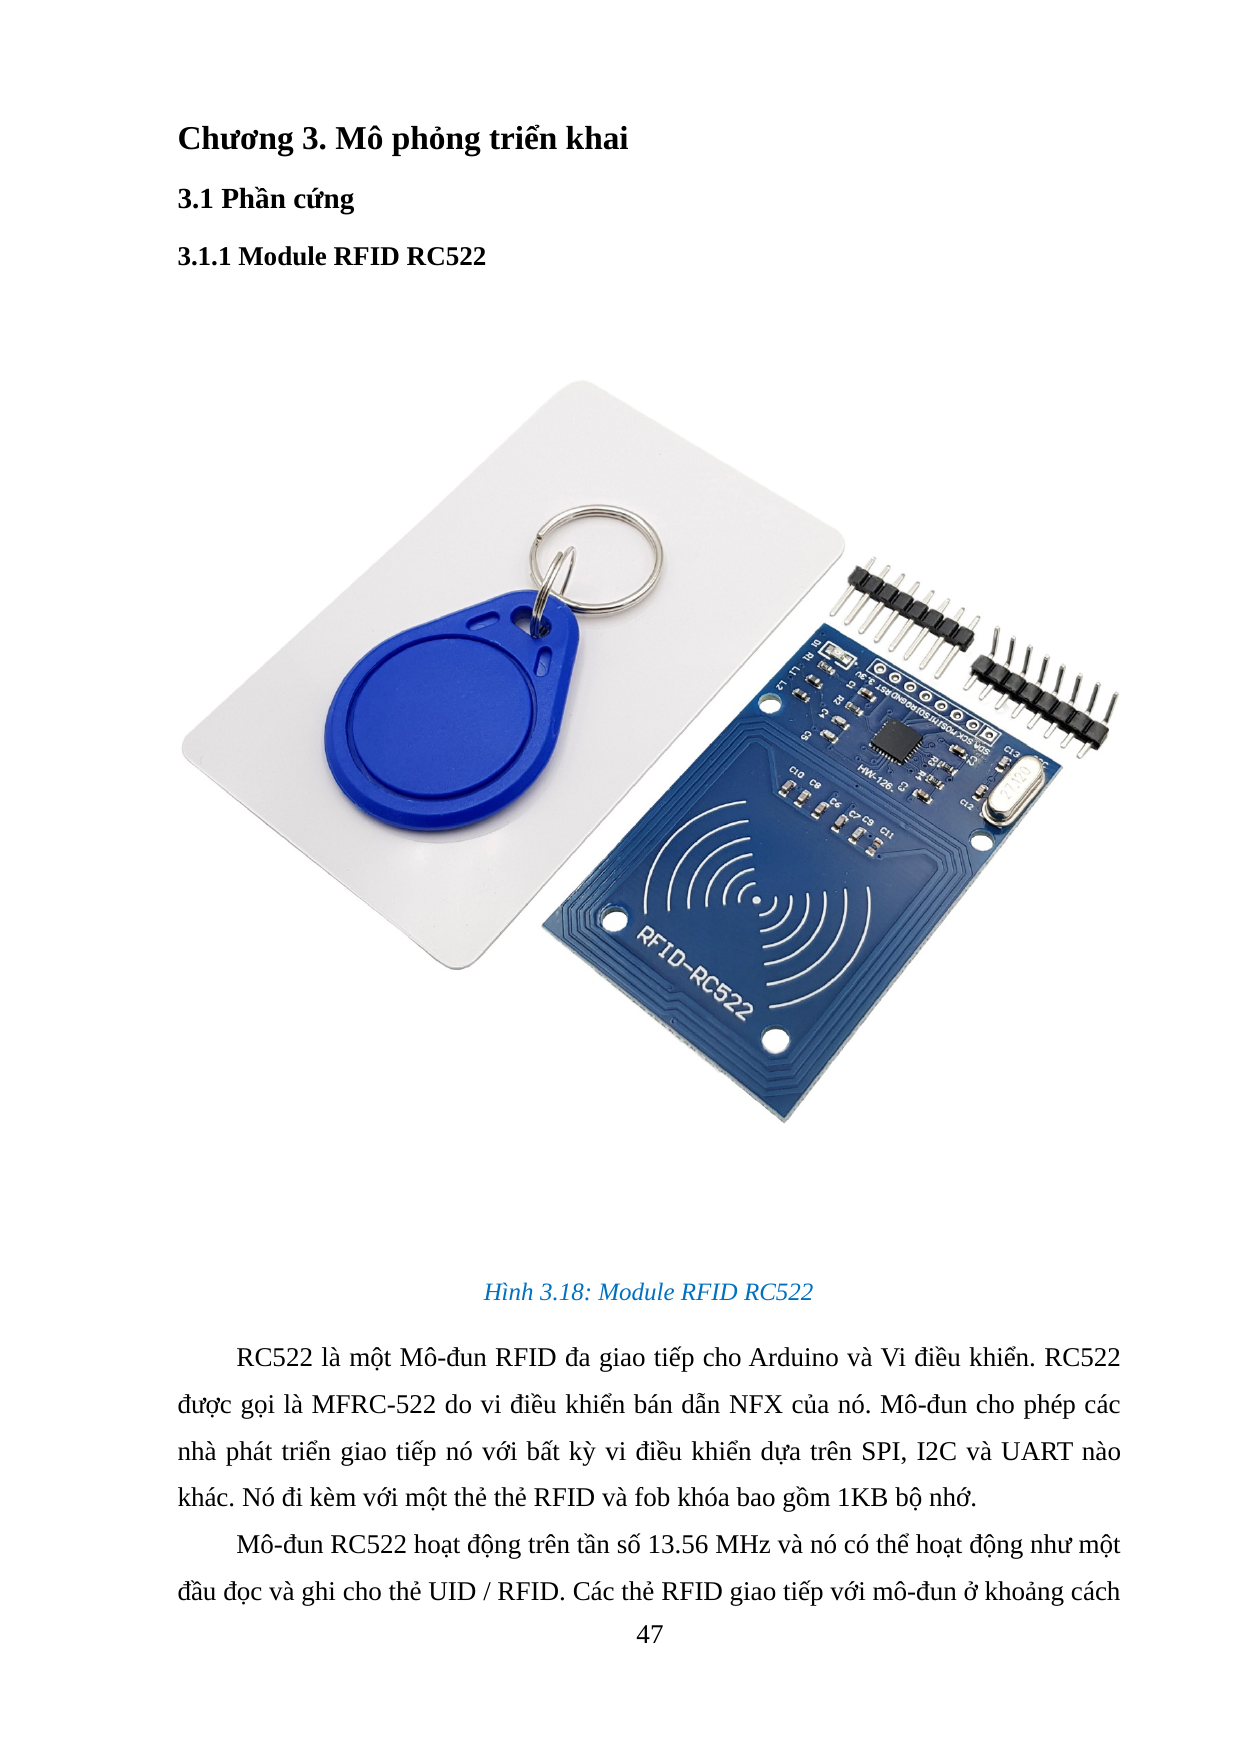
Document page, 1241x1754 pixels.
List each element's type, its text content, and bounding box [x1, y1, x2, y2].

subtitle Mô phỏng triển khai [177, 118, 1122, 156]
picture [177, 296, 1123, 1241]
text RC522 là một Mô-đun RFID đa giao tiếp cho Arduino và Vi điều khiển. RC522 được gọi là MFRC-522 do vi điều khiển bán dẫn NFX của nó. Mô-đun cho phép các nhà phát triển giao tiếp nó với bất kỳ vi điều khiển dựa trên SPI, I2C và UART nào khác. Nó đi kèm với một thẻ thẻ RFID và fob khóa bao gồm 1KB bộ nhớ. [177, 1341, 1122, 1512]
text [177, 1528, 1122, 1606]
subtitle Module RFID RC522 [177, 240, 1122, 271]
subtitle Phần cứng [177, 181, 1122, 215]
